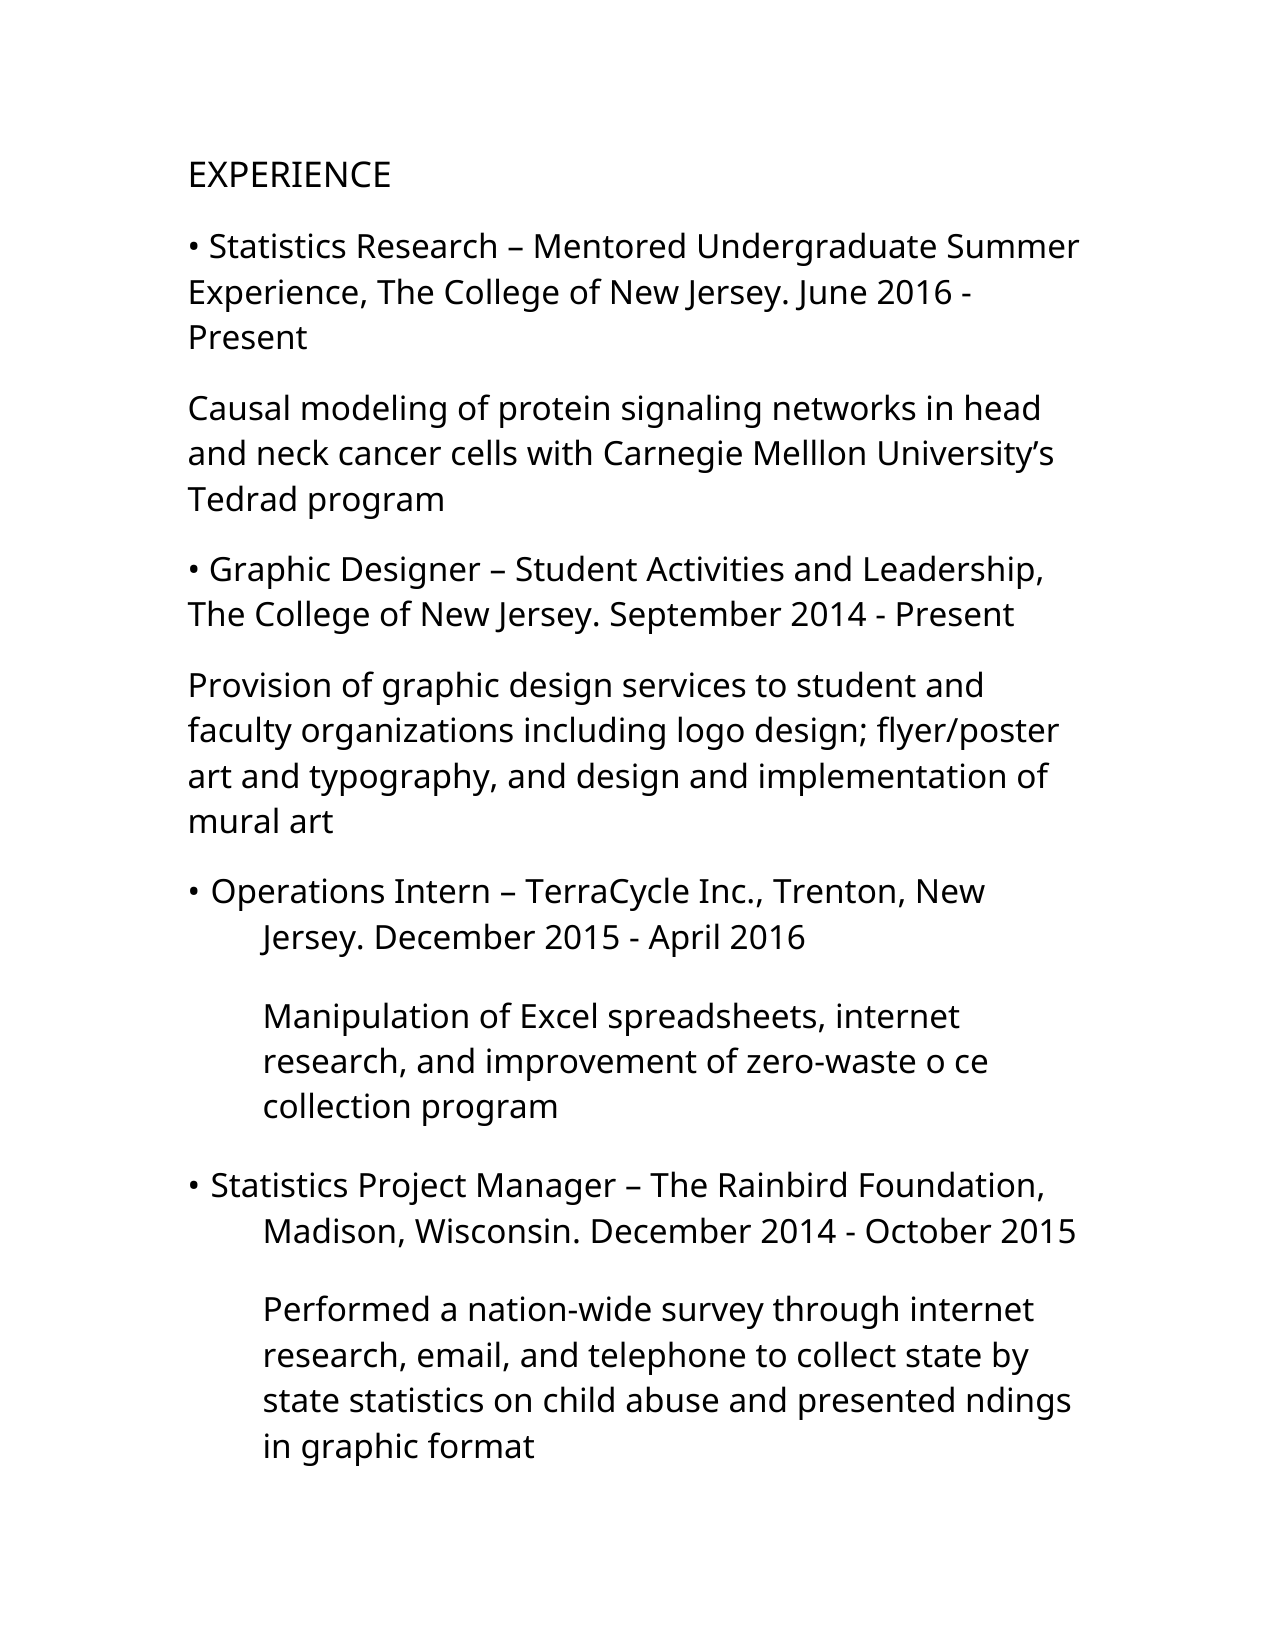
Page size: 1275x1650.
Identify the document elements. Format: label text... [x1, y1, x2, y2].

list Statistics Project Manager – The Rainbird Foundation, Madison, Wisconsin. December 2014 - October 2015 [187, 1162, 1087, 1253]
text • Statistics Research – Mentored Undergraduate Summer Experience, The College of New Jersey. June 2016 - Present [187, 223, 1087, 359]
text Performed a nation-wide survey through internet research, email, and telephone to collect state by state statistics on child abuse and presented ndings in graphic format [262, 1286, 1087, 1468]
text Provision of graphic design services to student and faculty organizations including logo design; flyer/poster art and typography, and design and implementation of mural art [187, 662, 1087, 843]
text • Graphic Designer – Student Activities and Leadership, The College of New Jersey. September 2014 - Present [187, 546, 1087, 637]
text Causal modeling of protein signaling networks in head and neck cancer cells with Carnegie Melllon University’s Tedrad program [187, 384, 1087, 521]
list Operations Intern – TerraCycle Inc., Trenton, New Jersey. December 2015 - April 2016 [187, 868, 1087, 959]
text Manipulation of Excel spreadsheets, internet research, and improvement of zero-waste o ce collection program [262, 992, 1087, 1129]
text EXPERIENCE [187, 150, 1087, 198]
